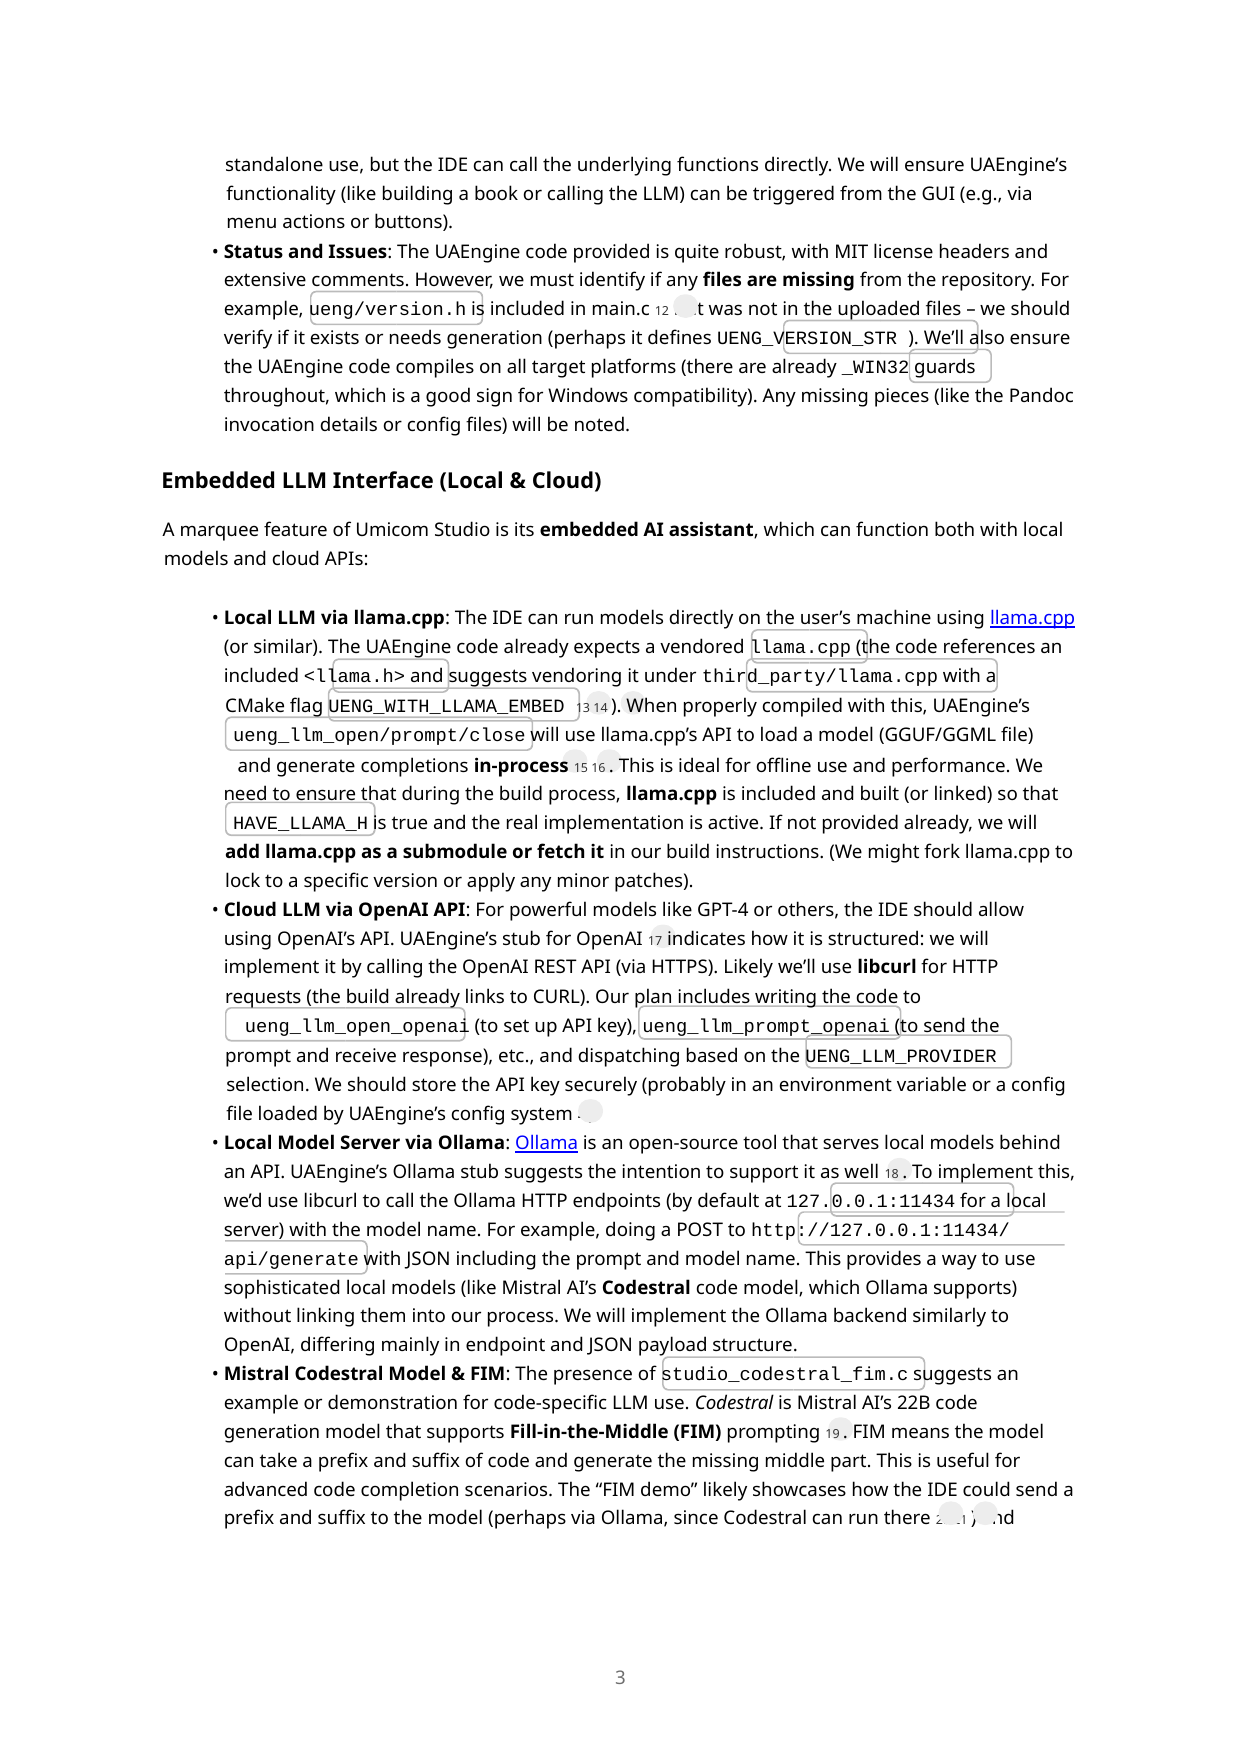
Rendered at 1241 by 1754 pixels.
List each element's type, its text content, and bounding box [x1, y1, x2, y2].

text prompt and receive response), etc., and dispatching based on the UENG_LLM_PROVIDER selection. We should store the API key securely (probably in an environment variable or a config file loaded by UAEngine’s config system 4 ). [225, 1043, 1076, 1126]
list Cloud LLM via OpenAI API: For powerful models like GPT-4 or others, the IDE should allow using OpenAI’s API. UAEngine’s stub for OpenAI 17 indicates how it is structured: we will implement it by calling the OpenAI REST API (via HTTPS). Likely we’ll use libcurl for HTTP [212, 896, 1076, 979]
text CMake flag UENG_WITH_LLAMA_EMBED 13 14 ). When properly compiled with this, UAEngine’s ueng_llm_open/prompt/close will use llama.cpp’s API to load a model (GGUF/GGML file) [225, 692, 1076, 747]
list Status and Issues: The UAEngine code provided is quite robust, with MIT license headers and extensive comments. However, we must identify if any files are missing from the repository. For example, ueng/version.h is included in main.c 12 but was not in the uploaded files – we should verify if it exists or needs generation (perhaps it defines UENG_VERSION_STR ). We’ll also ensure the UAEngine code compiles on all target platforms (there are already _WIN32 guards throughout, which is a good sign for Windows compatibility). Any missing pieces (like the Pandoc invocation details or config files) will be noted. [212, 238, 1076, 437]
text standalone use, but the IDE can call the underlying functions directly. We will ensure UAEngine’s functionality (like building a book or calling the LLM) can be triggered from the GUI (e.g., via menu actions or buttons). [225, 151, 1076, 234]
list Local Model Server via Ollama: Ollama is an open-source tool that serves local models behind an API. UAEngine’s Ollama stub suggests the intention to support it as well 18 . To implement this, we’d use libcurl to call the Ollama HTTP endpoints (by default at 127.0.0.1:11434 for a local server) with the model name. For example, doing a POST to http://127.0.0.1:11434/ api/generate with JSON including the prompt and model name. This provides a way to use sophisticated local models (like Mistral AI’s Codestral code model, which Ollama supports) without linking them into our process. We will implement the Ollama backend similarly to OpenAI, differing mainly in endpoint and JSON payload structure. [212, 1129, 1076, 1357]
list Local LLM via llama.cpp: The IDE can run models directly on the user’s machine using llama.cpp (or similar). The UAEngine code already expects a vendored llama.cpp (the code references an included <llama.h> and suggests vendoring it under third_party/llama.cpp with a [212, 604, 1076, 688]
text HAVE_LLAMA_H is true and the real implementation is active. If not provided already, we will add llama.cpp as a submodule or fetch it in our build instructions. (We might fork llama.cpp to lock to a specific version or apply any minor patches). [225, 809, 1076, 892]
text requests (the build already links to CURL). Our plan includes writing the code to [225, 983, 1076, 1008]
text ueng_llm_open_openai (to set up API key), ueng_llm_prompt_openai (to send the [166, 1012, 1078, 1038]
text A marquee feature of Umicom Studio is its embedded AI assistant, which can function both with local models and cloud APIs: [162, 516, 1076, 571]
text and generate completions in-process 15 16 . This is ideal for offline use and performance. We need to ensure that during the build process, llama.cpp is included and built (or linked) so that [221, 753, 1059, 806]
list Mistral Codestral Model & FIM: The presence of studio_codestral_fim.c suggests an example or demonstration for code-specific LLM use. Codestral is Mistral AI’s 22B code generation model that supports Fill-in-the-Middle (FIM) prompting 19 . FIM means the model can take a prefix and suffix of code and generate the missing middle part. This is useful for advanced code completion scenarios. The “FIM demo” likely showcases how the IDE could send a prefix and suffix to the model (perhaps via Ollama, since Codestral can run there 20 21 ) and [212, 1361, 1076, 1530]
subtitle Embedded LLM Interface (Local & Cloud) [161, 465, 1033, 494]
